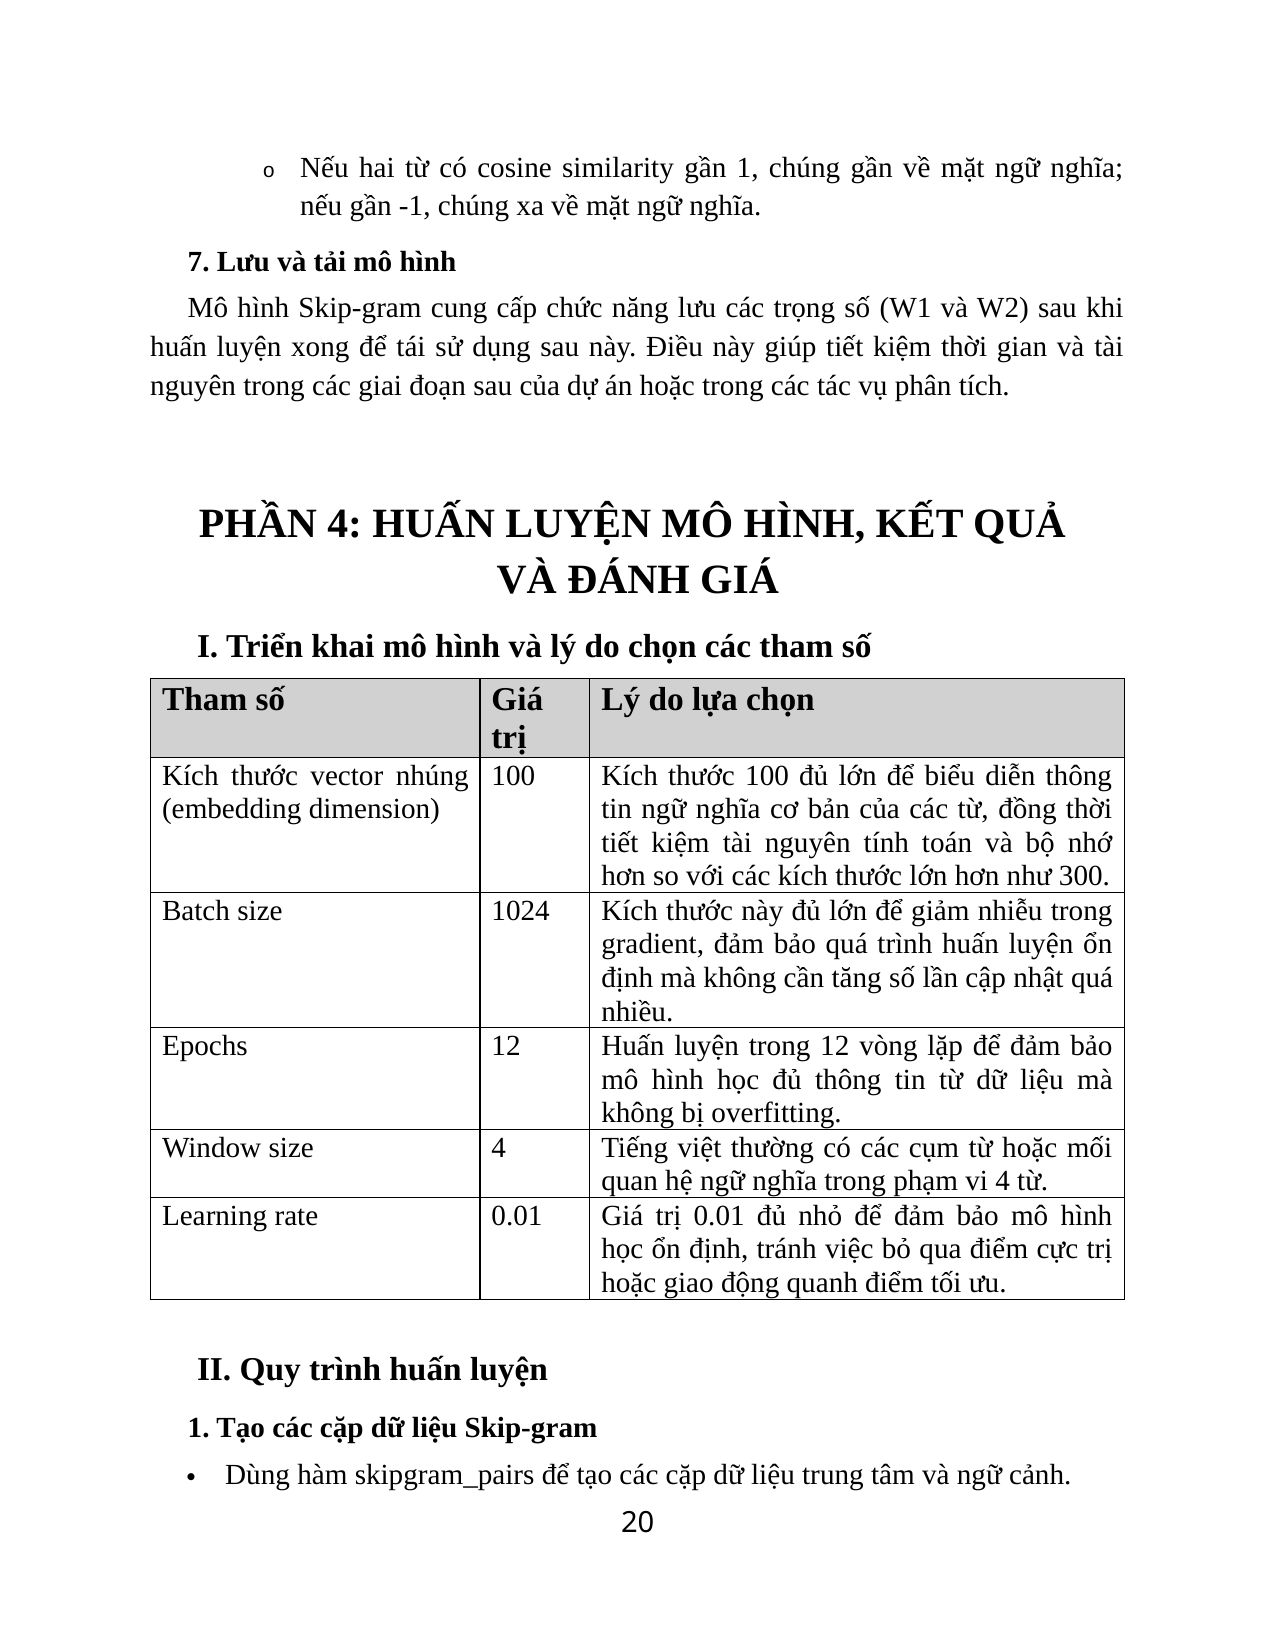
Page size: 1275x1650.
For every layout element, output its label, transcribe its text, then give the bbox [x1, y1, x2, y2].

table_cell 100 [481, 758, 589, 892]
table_cell Epochs [151, 1028, 479, 1129]
table_cell Huấn luyện trong 12 vòng lặp để đảm bảo mô hình học đủ thông tin từ dữ liệu mà không bị overfitting. [590, 1028, 1124, 1129]
table_header Lý do lựa chọn [590, 679, 1124, 757]
table_cell 0.01 [481, 1198, 589, 1299]
table_cell Tiếng việt thường có các cụm từ hoặc mối quan hệ ngữ nghĩa trong phạm vi 4 từ. [590, 1130, 1124, 1197]
table_cell Kích thước 100 đủ lớn để biểu diễn thông tin ngữ nghĩa cơ bản của các từ, đồng thời tiết kiệm tài nguyên tính toán và bộ nhớ hơn so với các kích thước lớn hơn như 300. [590, 758, 1124, 892]
table_cell 4 [481, 1130, 589, 1197]
table_header Tham số [151, 679, 479, 757]
subtitle II. Quy trình huấn luyện [197, 1349, 1125, 1388]
list Nếu hai từ có cosine similarity gần 1, chúng gần về mặt ngữ nghĩa; nếu gần -1, chúng xa về mặt ngữ nghĩa. [262, 150, 1125, 222]
table_cell Kích thước vector nhúng (embedding dimension) [151, 758, 479, 892]
subtitle PHẦN 4: HUẤN LUYỆN MÔ HÌNH, KẾT QUẢ VÀ ĐÁNH GIÁ [150, 499, 1125, 602]
subtitle 7. Lưu và tải mô hình [150, 244, 1125, 277]
text Mô hình Skip-gram cung cấp chức năng lưu các trọng số (W1 và W2) sau khi huấn luyện xong để tái sử dụng sau này. Điều này giúp tiết kiệm thời gian và tài nguyên trong các giai đoạn sau của dự án hoặc trong các tác vụ phân tích. [150, 291, 1125, 401]
table_cell 12 [481, 1028, 589, 1129]
table_cell Giá trị 0.01 đủ nhỏ để đảm bảo mô hình học ổn định, tránh việc bỏ qua điểm cực trị hoặc giao động quanh điểm tối ưu. [590, 1198, 1124, 1299]
table_header Giá trị [481, 679, 589, 757]
table_cell Kích thước này đủ lớn để giảm nhiễu trong gradient, đảm bảo quá trình huấn luyện ổn định mà không cần tăng số lần cập nhật quá nhiều. [590, 893, 1124, 1027]
table_cell Window size [151, 1130, 479, 1197]
list Dùng hàm skipgram_pairs để tạo các cặp dữ liệu trung tâm và ngữ cảnh. [187, 1457, 1125, 1491]
subtitle I. Triển khai mô hình và lý do chọn các tham số [197, 626, 1125, 664]
subtitle 1. Tạo các cặp dữ liệu Skip-gram [187, 1410, 1125, 1444]
table_cell 1024 [481, 893, 589, 1027]
table_cell Batch size [151, 893, 479, 1027]
table_cell Learning rate [151, 1198, 479, 1299]
